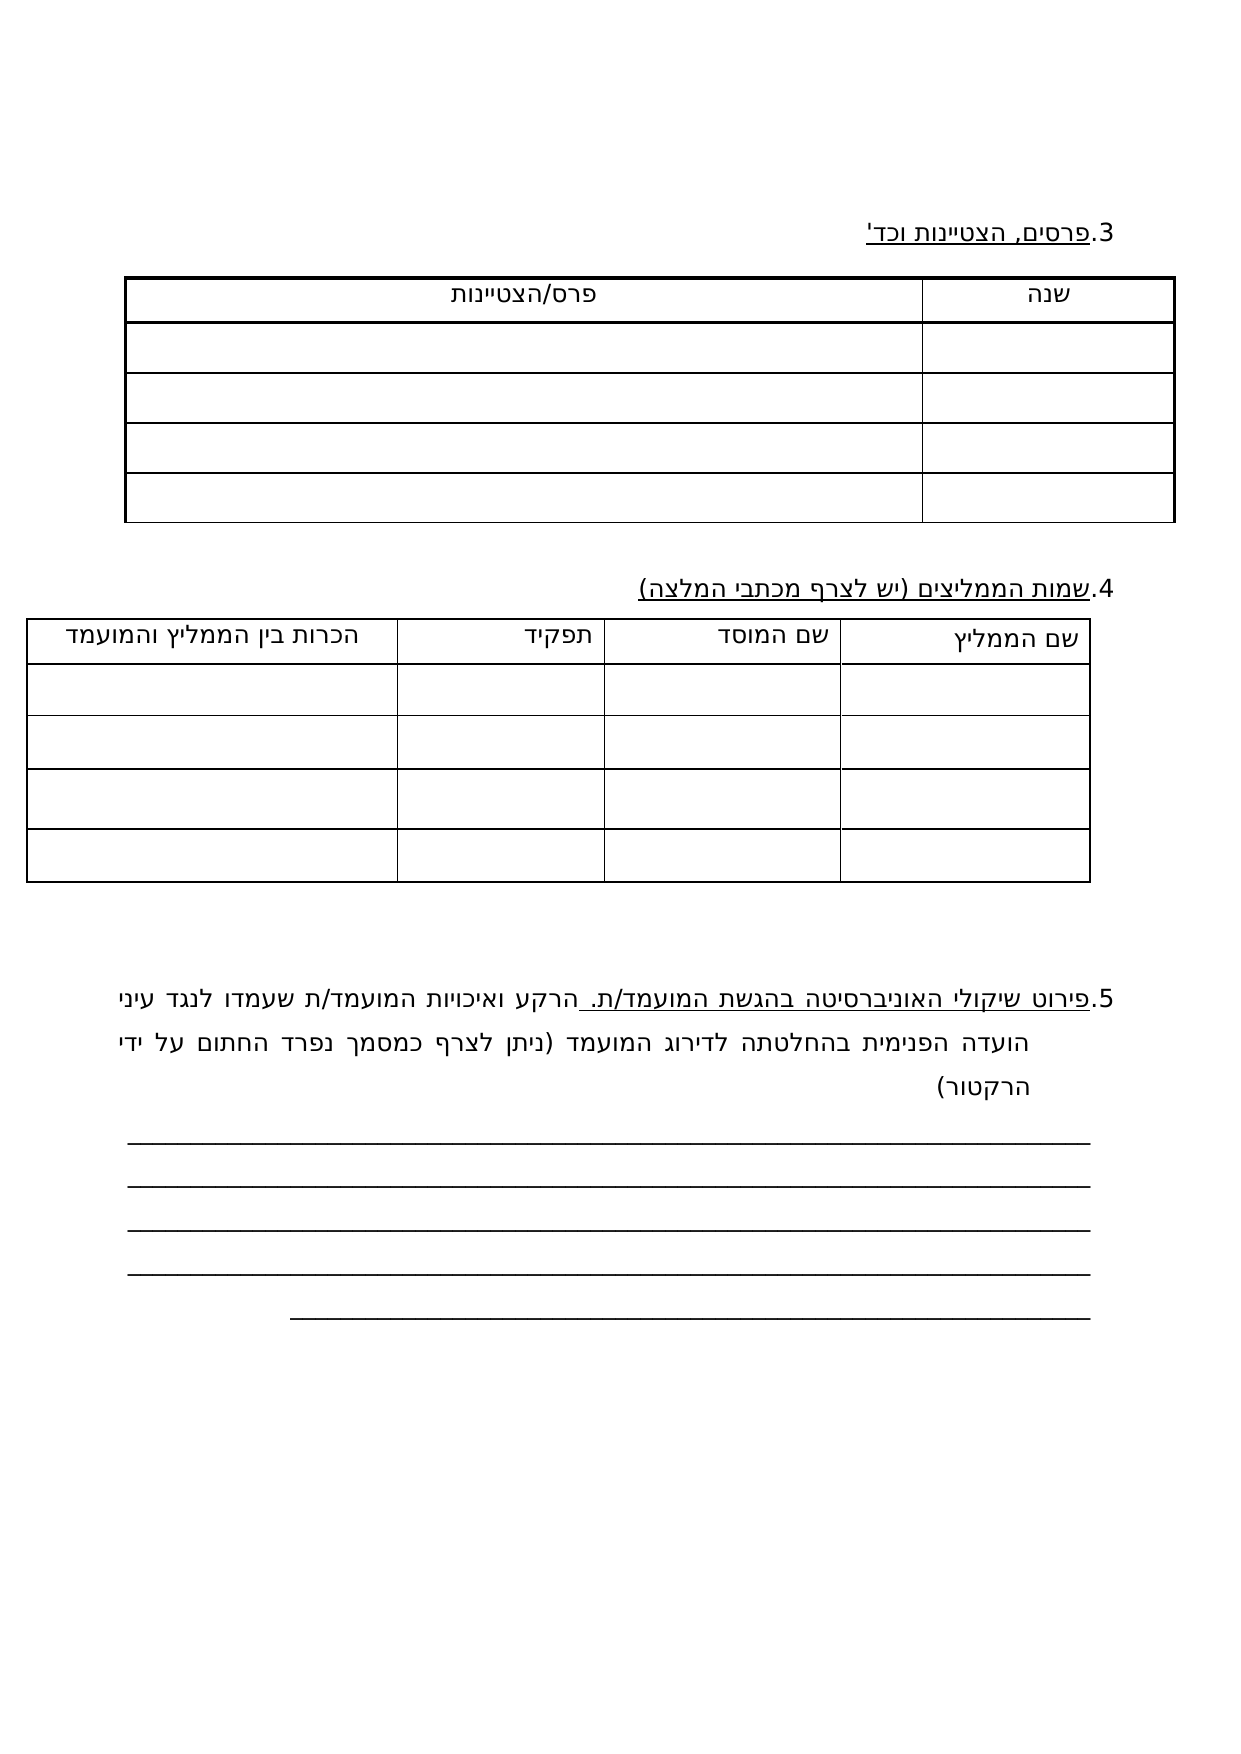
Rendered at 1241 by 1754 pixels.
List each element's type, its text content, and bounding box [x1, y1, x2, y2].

table_header שנה [923, 280, 1173, 321]
table_cell [127, 424, 922, 472]
table_header שם הממליץ [841, 620, 1089, 663]
table_cell [841, 769, 1089, 828]
table_cell [605, 830, 840, 881]
table_cell [605, 716, 840, 768]
table_header שם המוסד [605, 620, 840, 663]
table_cell [127, 374, 922, 422]
table_cell [127, 474, 922, 522]
table_cell [398, 830, 604, 881]
table_cell [28, 830, 397, 881]
list פירוט שיקולי האוניברסיטה בהגשת המועמד/ת. הרקע ואיכויות המועמד/ת שעמדו לנגד עיני הועדה הפנימית בהחלטתה לדירוג המועמד (ניתן לצרף כמסמך נפרד החתום על ידי הרקטור) [118, 984, 1090, 1101]
table_cell [398, 770, 604, 828]
table_cell [923, 324, 1173, 372]
table_cell [841, 829, 1089, 881]
table_cell [923, 374, 1173, 422]
table_cell [398, 716, 604, 768]
table_cell [605, 665, 840, 714]
table_header הכרות בין הממליץ והמועמד [28, 620, 397, 663]
table_cell [923, 474, 1173, 522]
table_header פרס/הצטיינות [127, 280, 922, 321]
table_cell [28, 716, 397, 768]
table_cell [841, 664, 1089, 714]
table_cell [398, 665, 604, 714]
table_cell [841, 716, 1089, 768]
list פרסים, הצטיינות וכד' [118, 218, 1090, 247]
table_cell [923, 424, 1173, 472]
table_cell [605, 770, 840, 828]
text ____________________________________________________________________________________________________________________________________________________________________________________________________________________________________________________________________________________________________________________________________________________________________________________ [118, 1116, 1090, 1320]
list שמות הממליצים (יש לצרף מכתבי המלצה) [118, 574, 1090, 604]
table_cell [28, 665, 397, 714]
table_cell [127, 324, 922, 372]
table_header תפקיד [398, 620, 604, 663]
table_cell [28, 770, 397, 828]
